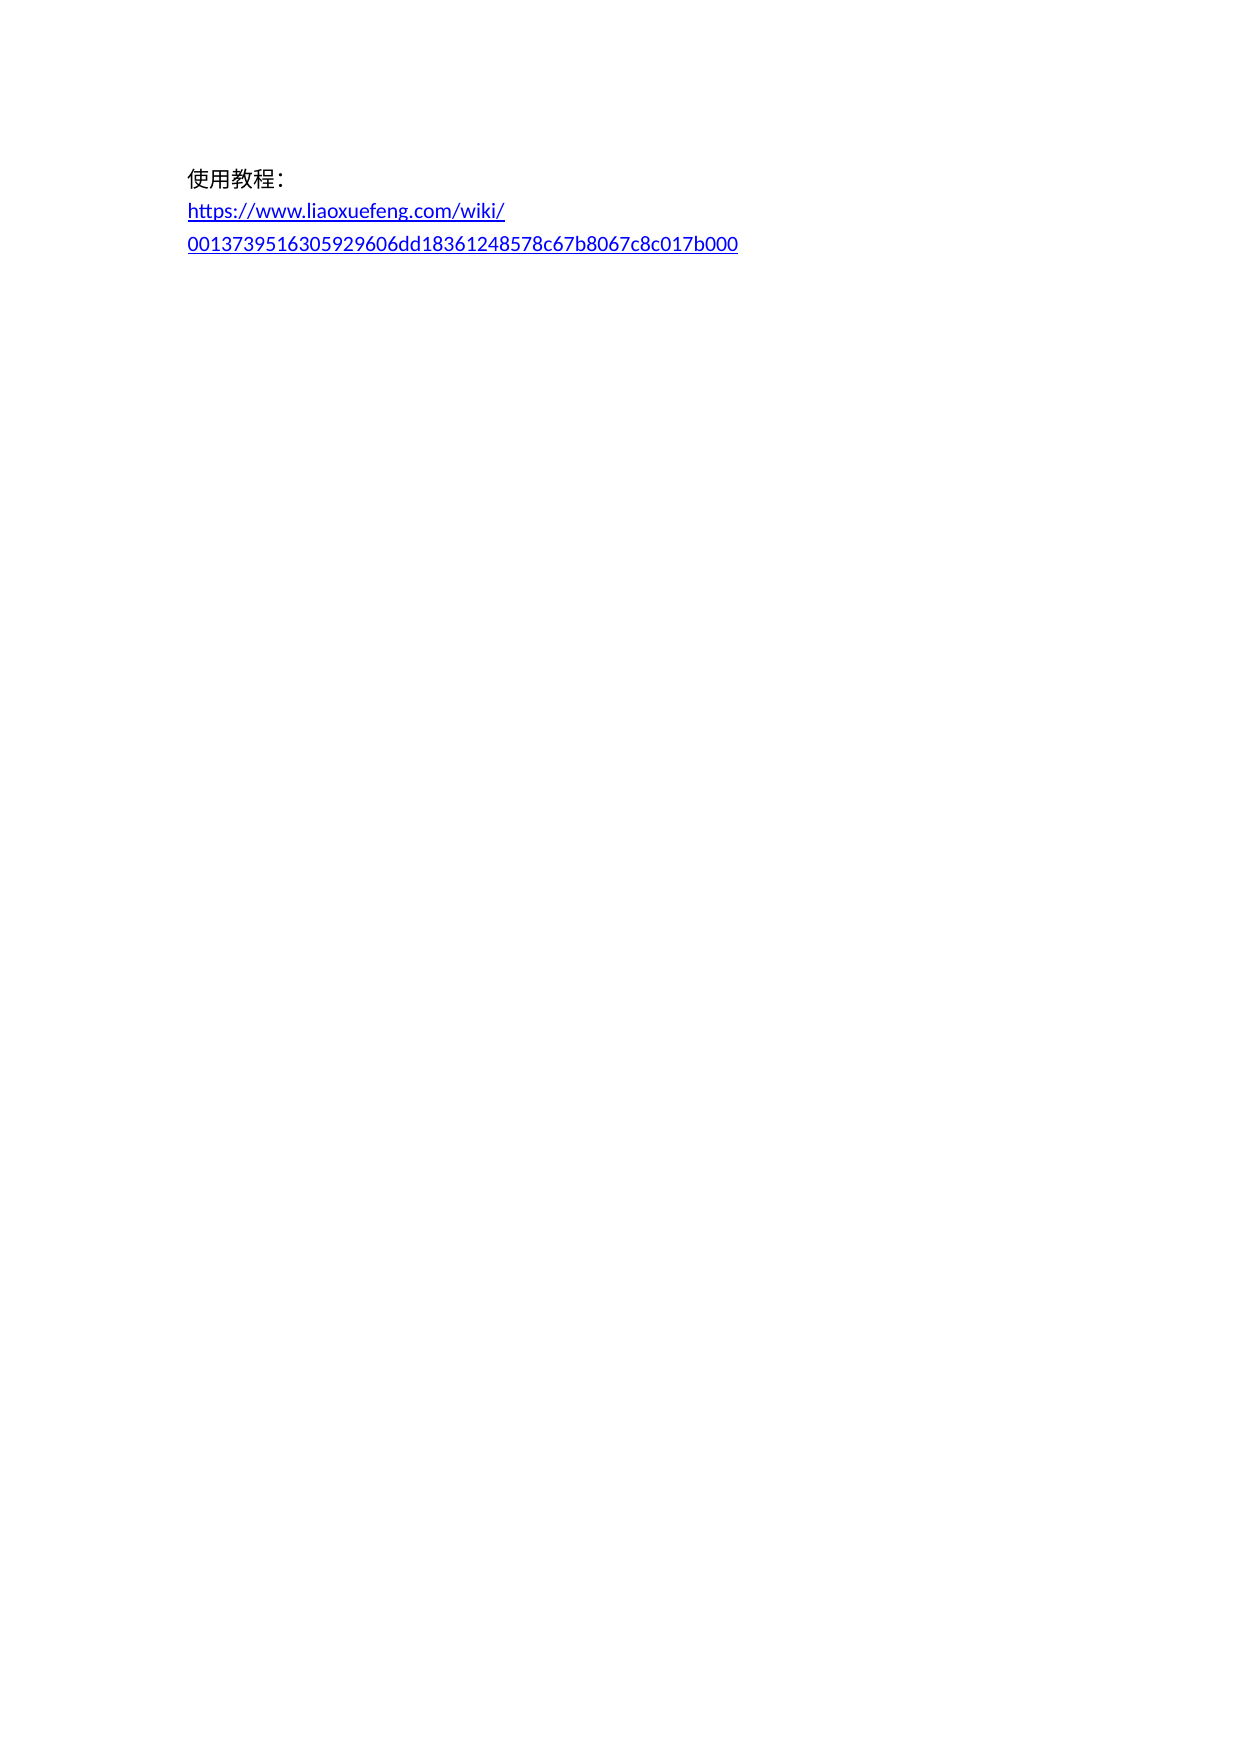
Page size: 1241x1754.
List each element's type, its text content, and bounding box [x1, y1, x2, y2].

text https://www.liaoxuefeng.com/wiki/0013739516305929606dd18361248578c67b8067c8c017b000 [187, 194, 1053, 259]
text 使用教程： [187, 162, 1053, 194]
